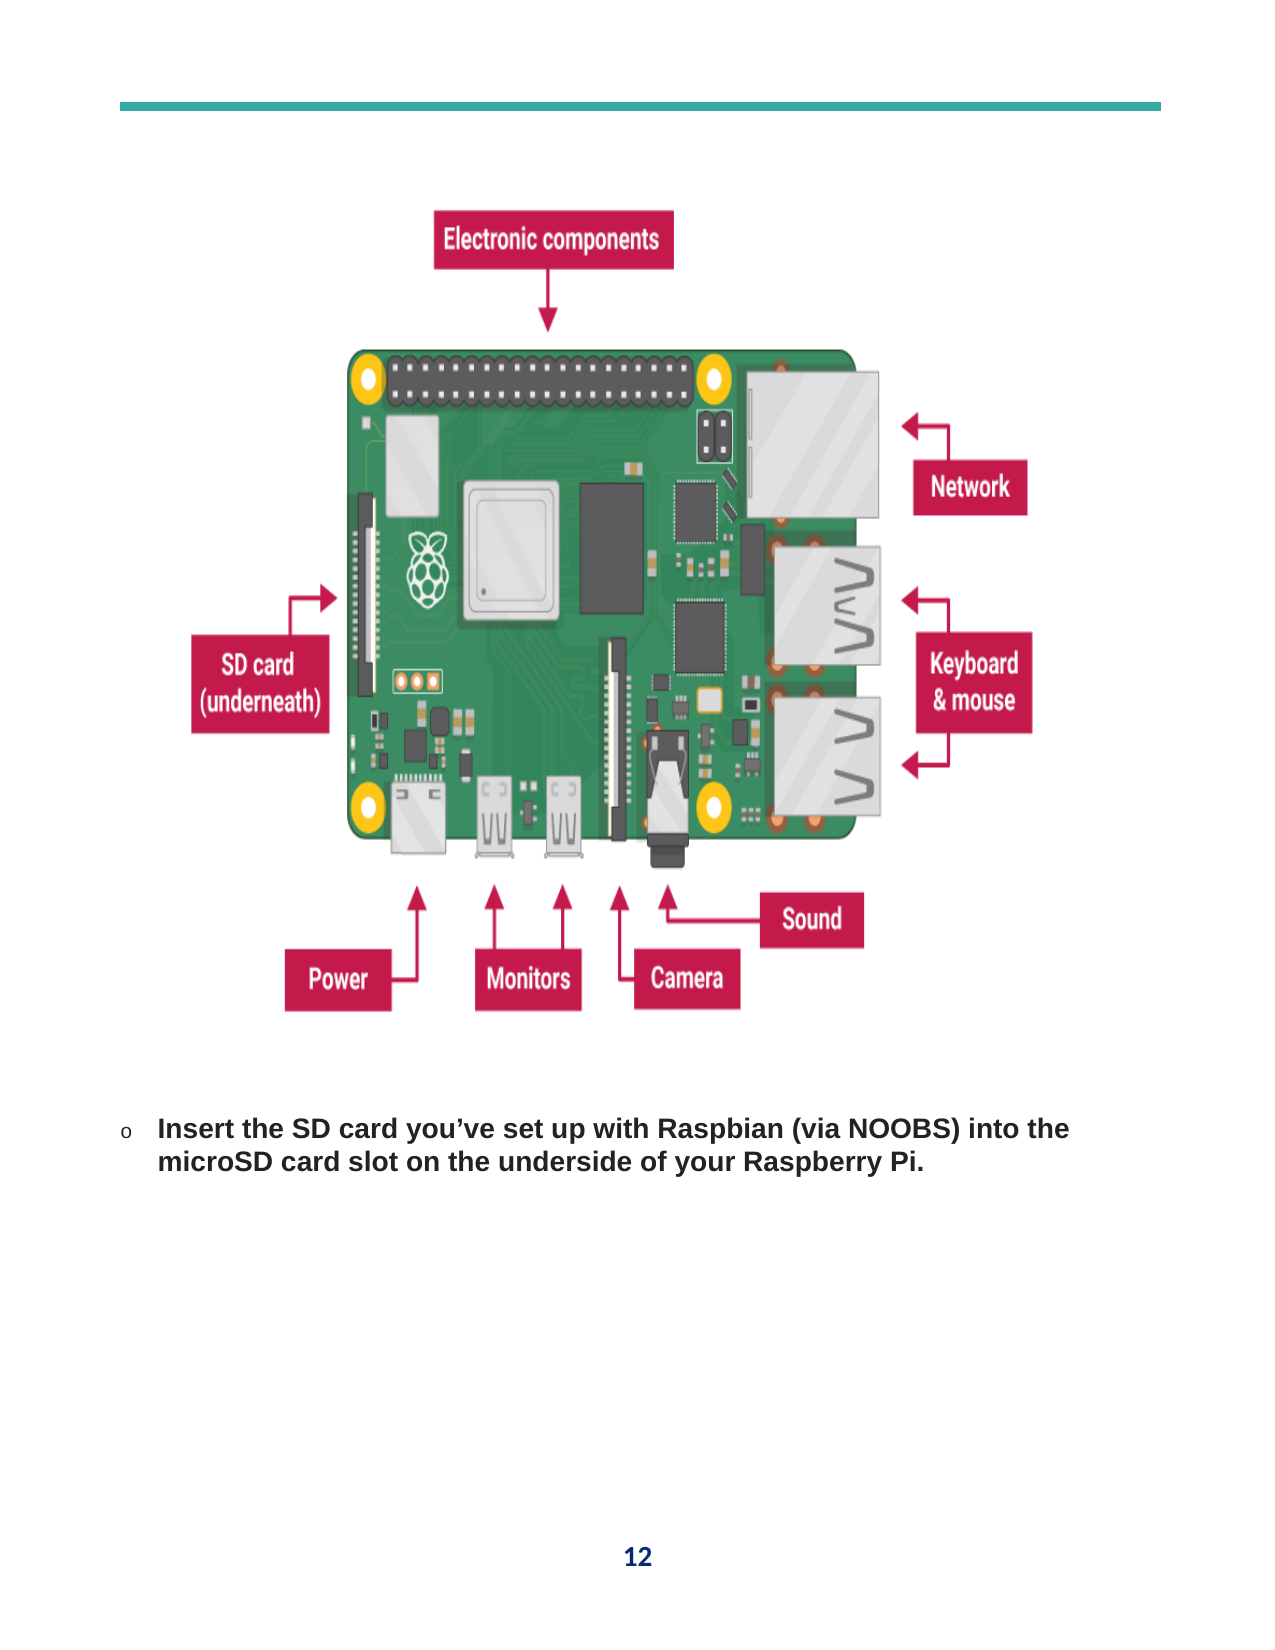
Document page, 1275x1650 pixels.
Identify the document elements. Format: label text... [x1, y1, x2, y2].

picture [157, 151, 1063, 1084]
list Insert the SD card you’ve set up with Raspbian (via NOOBS) into the microSD card slot on the underside of your Raspberry Pi. [120, 1112, 1155, 1177]
